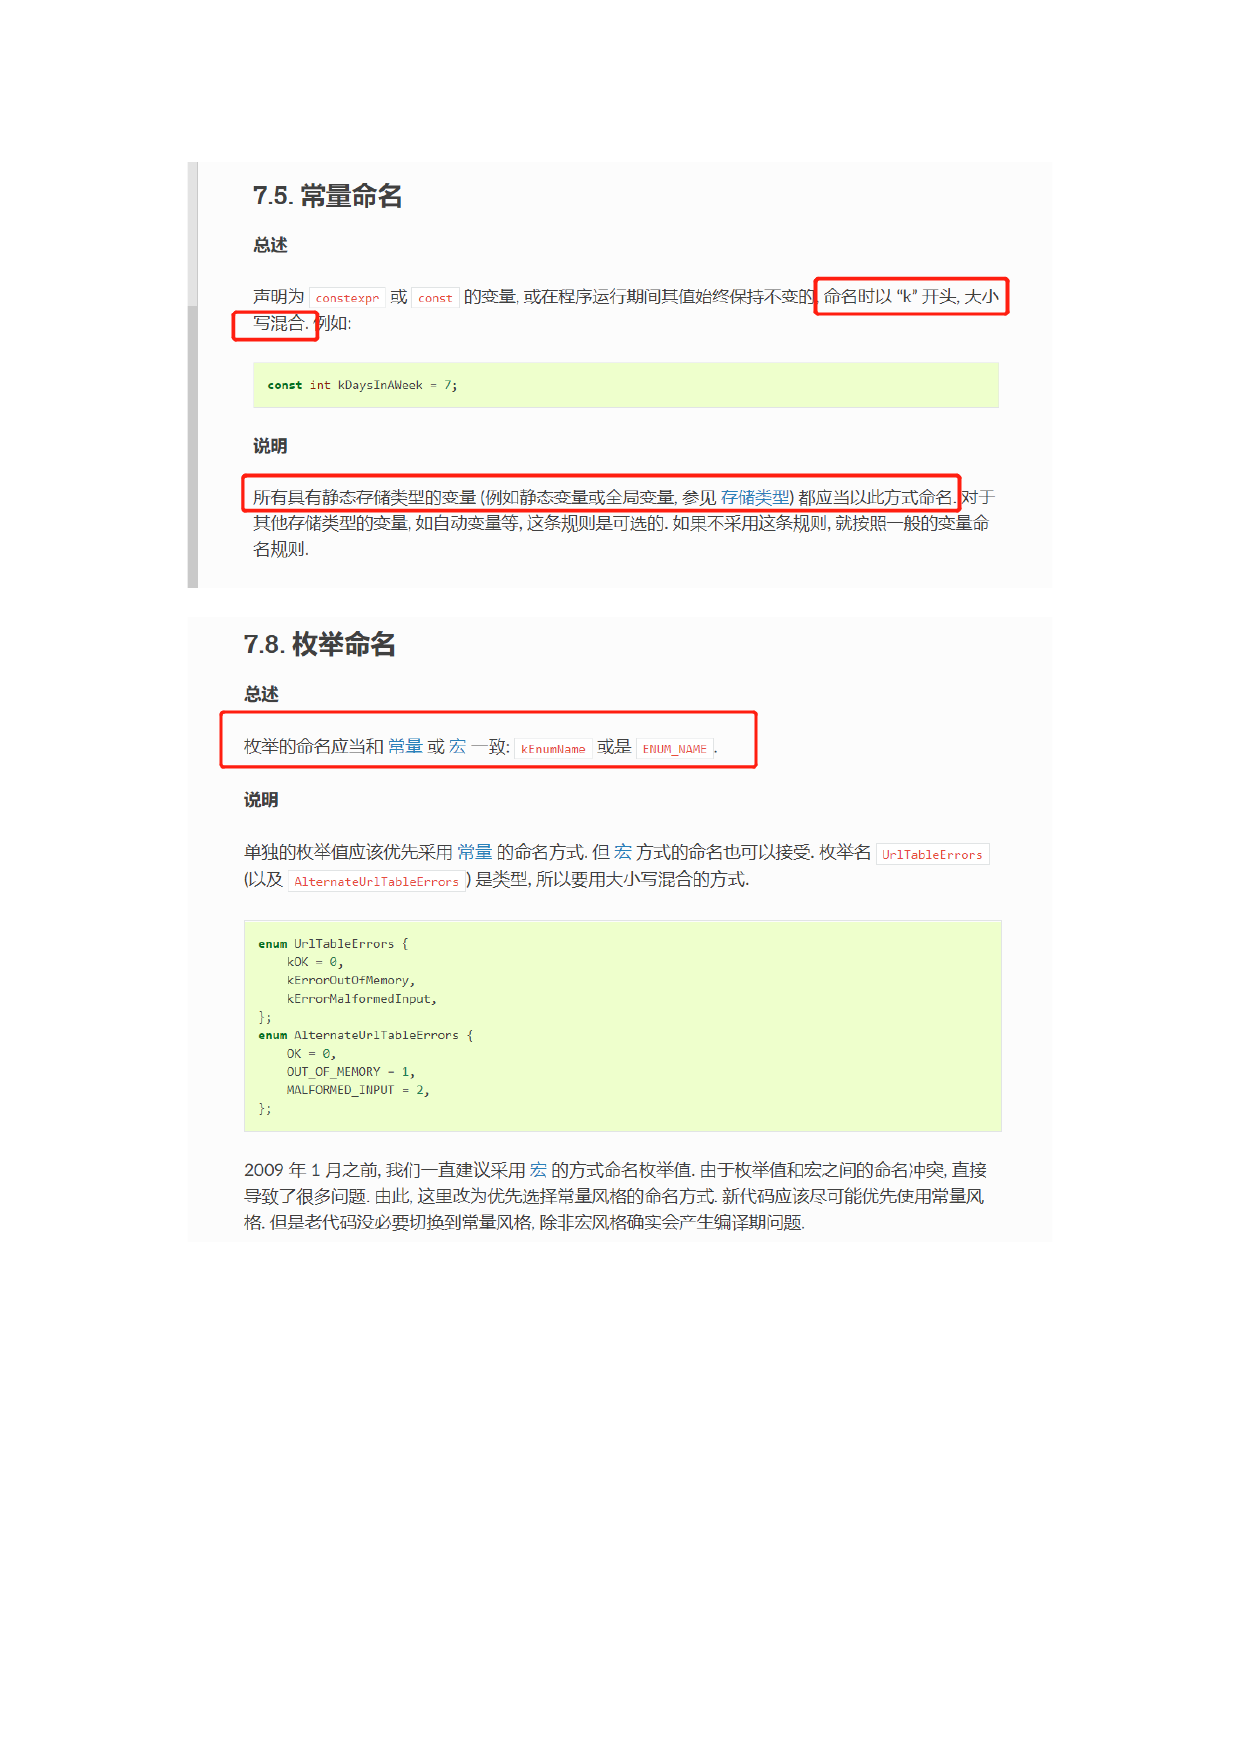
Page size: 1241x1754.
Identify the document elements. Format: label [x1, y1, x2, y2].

picture [187, 162, 1053, 588]
picture [187, 617, 1053, 1242]
